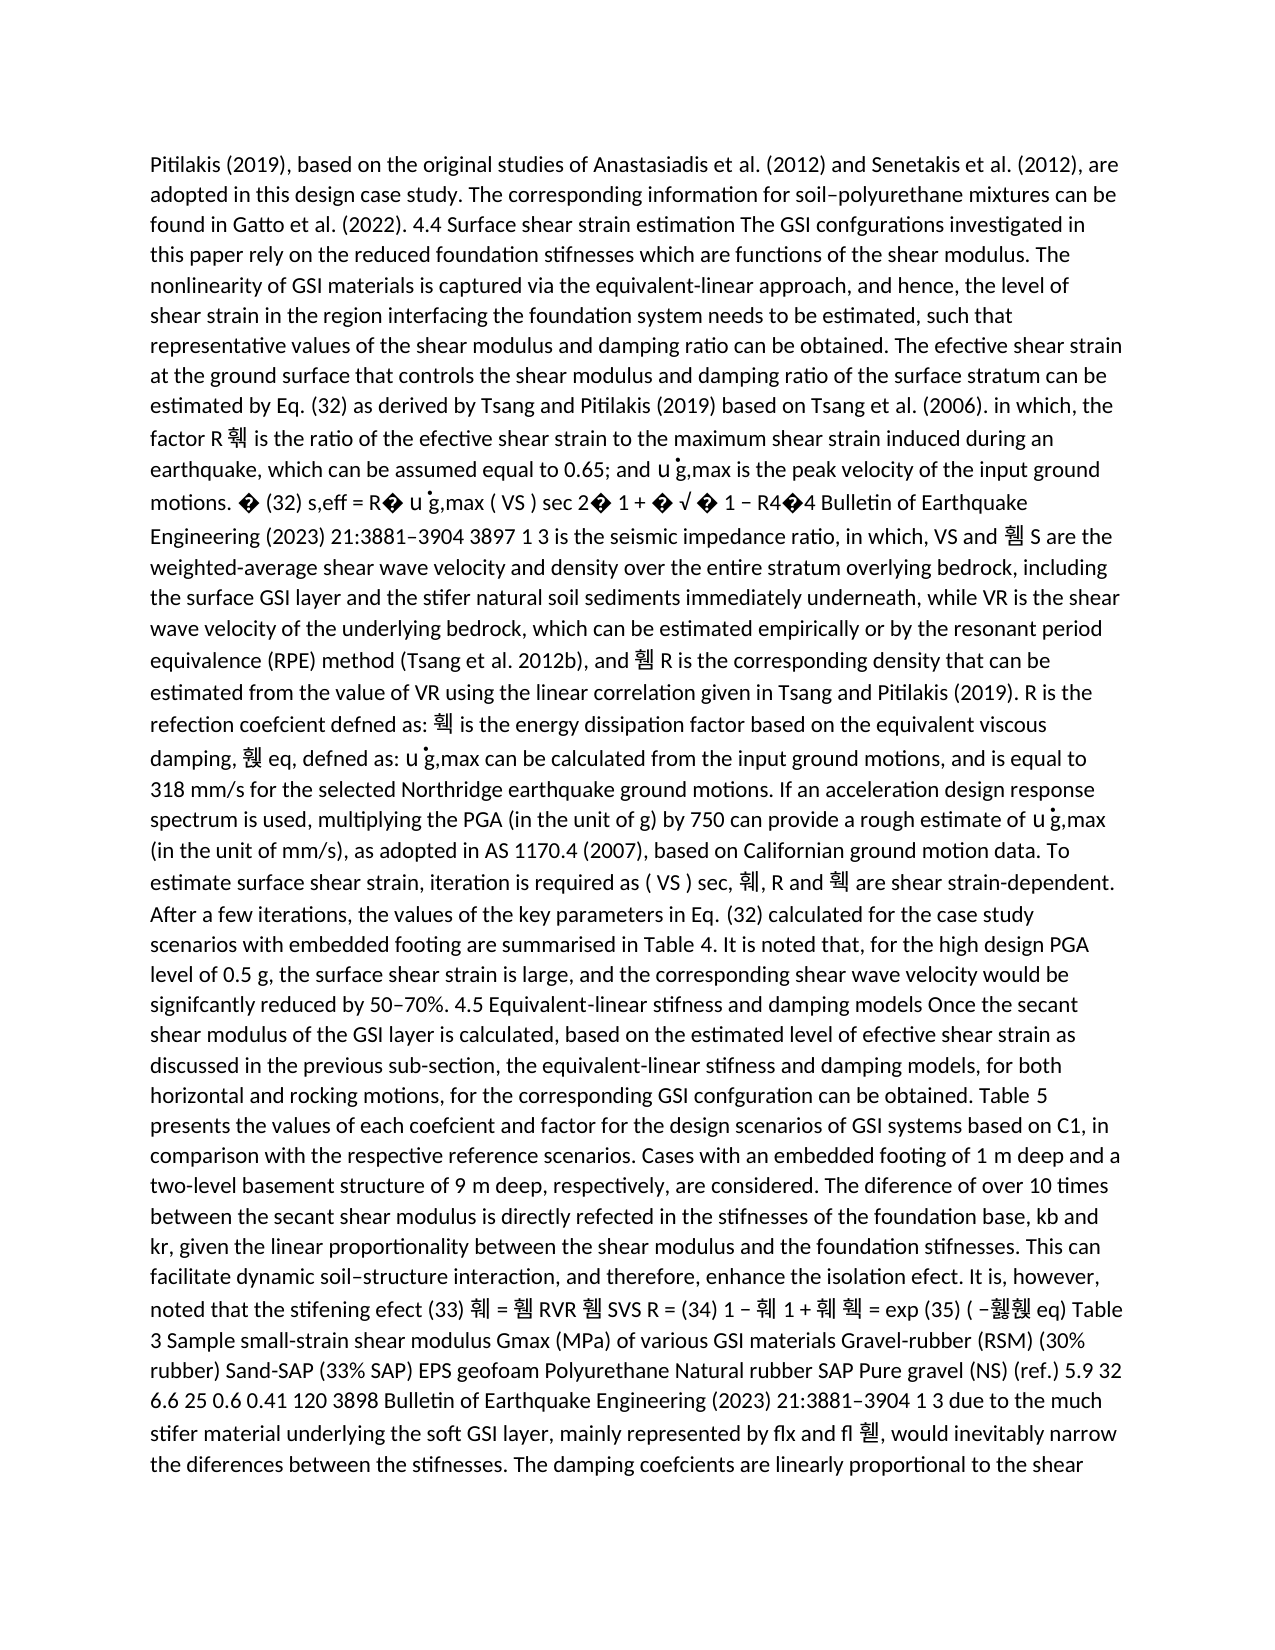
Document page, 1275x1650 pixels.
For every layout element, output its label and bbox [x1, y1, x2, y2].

text [150, 150, 1125, 1479]
